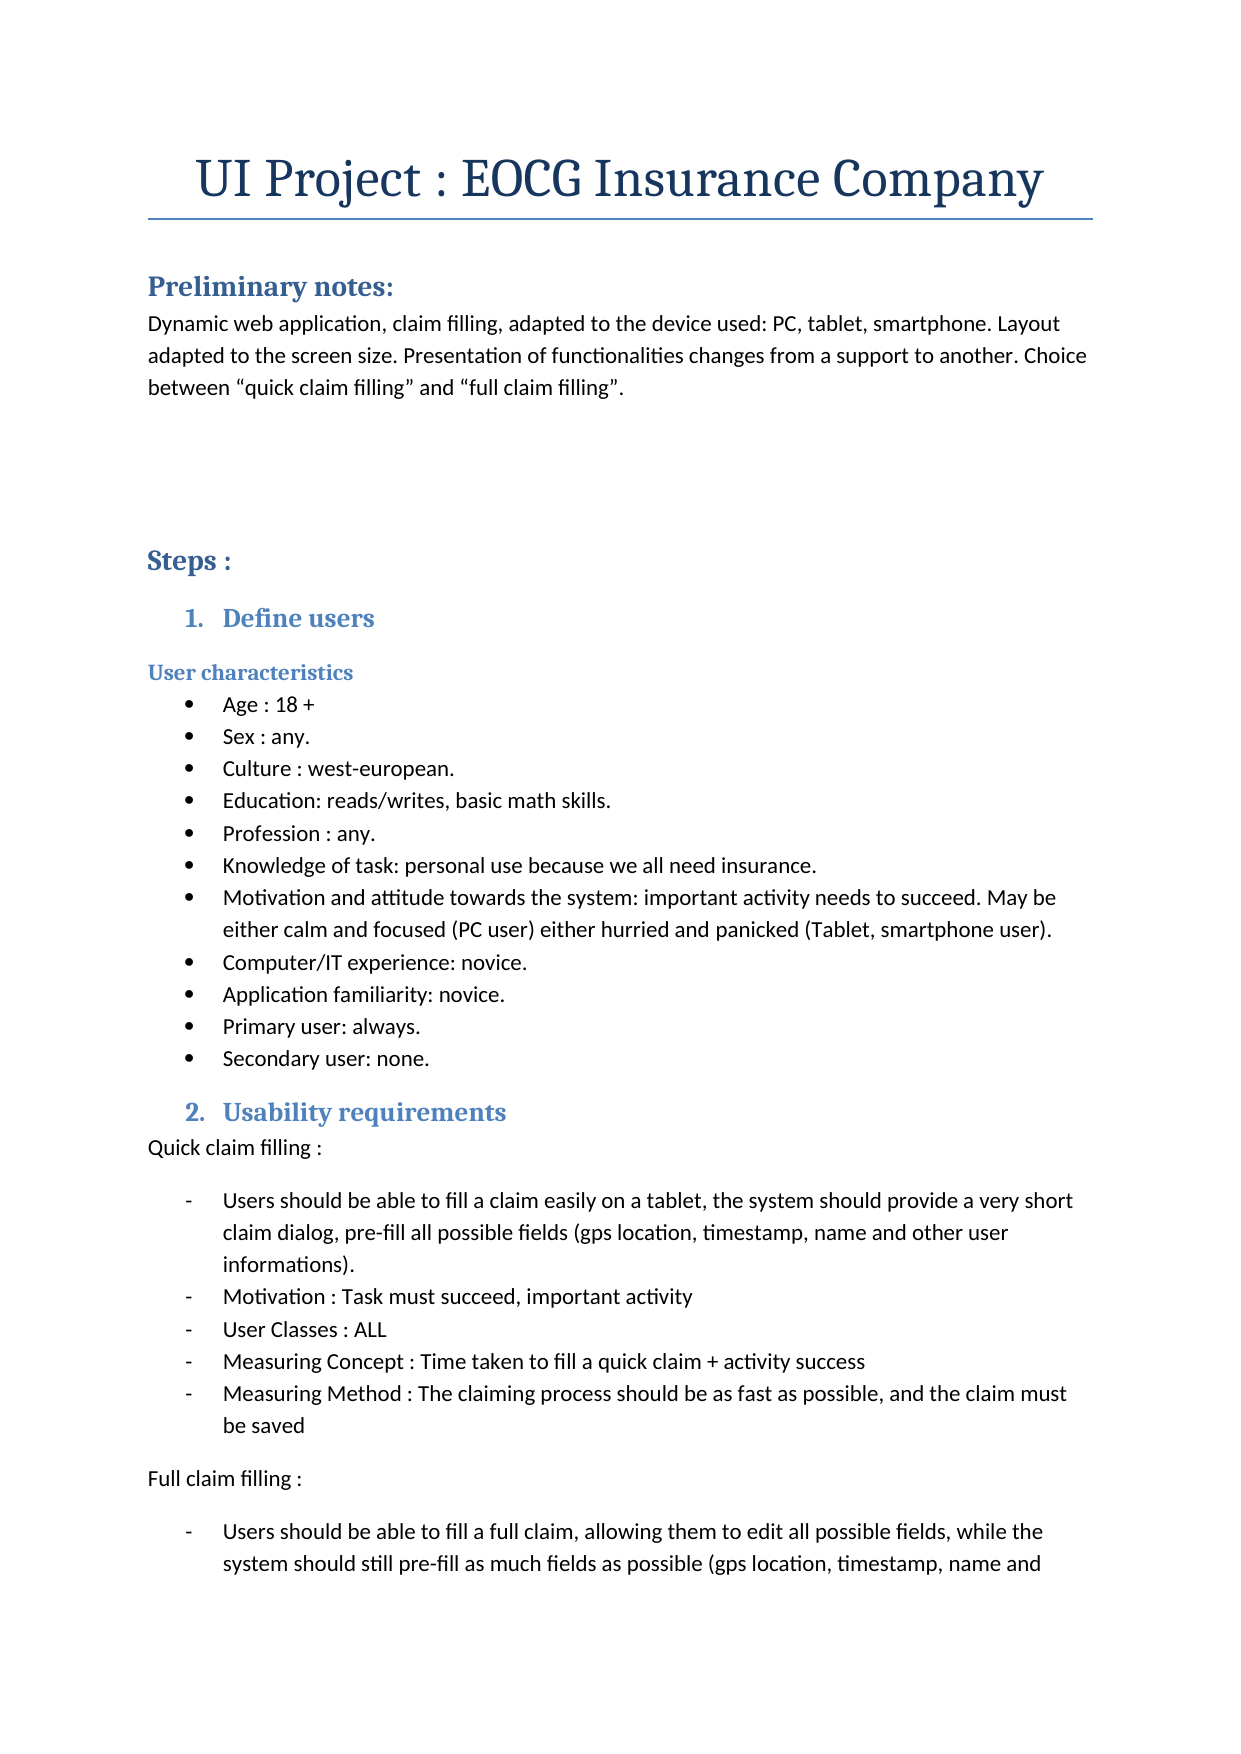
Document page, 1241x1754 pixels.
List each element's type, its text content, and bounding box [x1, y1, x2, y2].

subtitle User characteristics [148, 660, 1093, 686]
list Sex : any. [185, 722, 1093, 750]
subtitle Define users [185, 603, 1093, 634]
list User Classes : ALL [185, 1315, 1093, 1343]
list Users should be able to fill a claim easily on a tablet, the system should provide a very short claim dialog, pre-fill all possible fields (gps location, timestamp, name and other user informations). [185, 1186, 1093, 1278]
list Education: reads/writes, basic math skills. [185, 787, 1093, 815]
subtitle Preliminary notes: [148, 270, 1093, 304]
text Full claim filling : [148, 1464, 1093, 1492]
list Motivation and attitude towards the system: important activity needs to succeed. May be either calm and focused (PC user) either hurried and panicked (Tablet, smartphone user). [185, 883, 1093, 943]
text Dynamic web application, claim filling, adapted to the device used: PC, tablet, smartphone. Layout adapted to the screen size. Presentation of functionalities changes from a support to another. Choice between “quick claim filling” and “full claim filling”. [148, 309, 1093, 401]
list Secondary user: none. [185, 1044, 1093, 1072]
list Primary user: always. [185, 1012, 1093, 1040]
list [185, 1517, 1093, 1577]
subtitle Usability requirements [185, 1097, 1093, 1128]
subtitle Steps : [148, 544, 1093, 577]
list Motivation : Task must succeed, important activity [185, 1282, 1093, 1311]
text Quick claim filling : [148, 1133, 1093, 1161]
list Application familiarity: novice. [185, 980, 1093, 1008]
list Knowledge of task: personal use because we all need insurance. [185, 851, 1093, 879]
list Profession : any. [185, 819, 1093, 847]
list Measuring Concept : Time taken to fill a quick claim + activity success [185, 1347, 1093, 1375]
list Age : 18 + [185, 690, 1093, 718]
title UI Project : EOCG Insurance Company [148, 148, 1093, 218]
list Computer/IT experience: novice. [185, 948, 1093, 976]
list Measuring Method : The claiming process should be as fast as possible, and the claim must be saved [185, 1379, 1093, 1439]
list Culture : west-european. [185, 754, 1093, 782]
